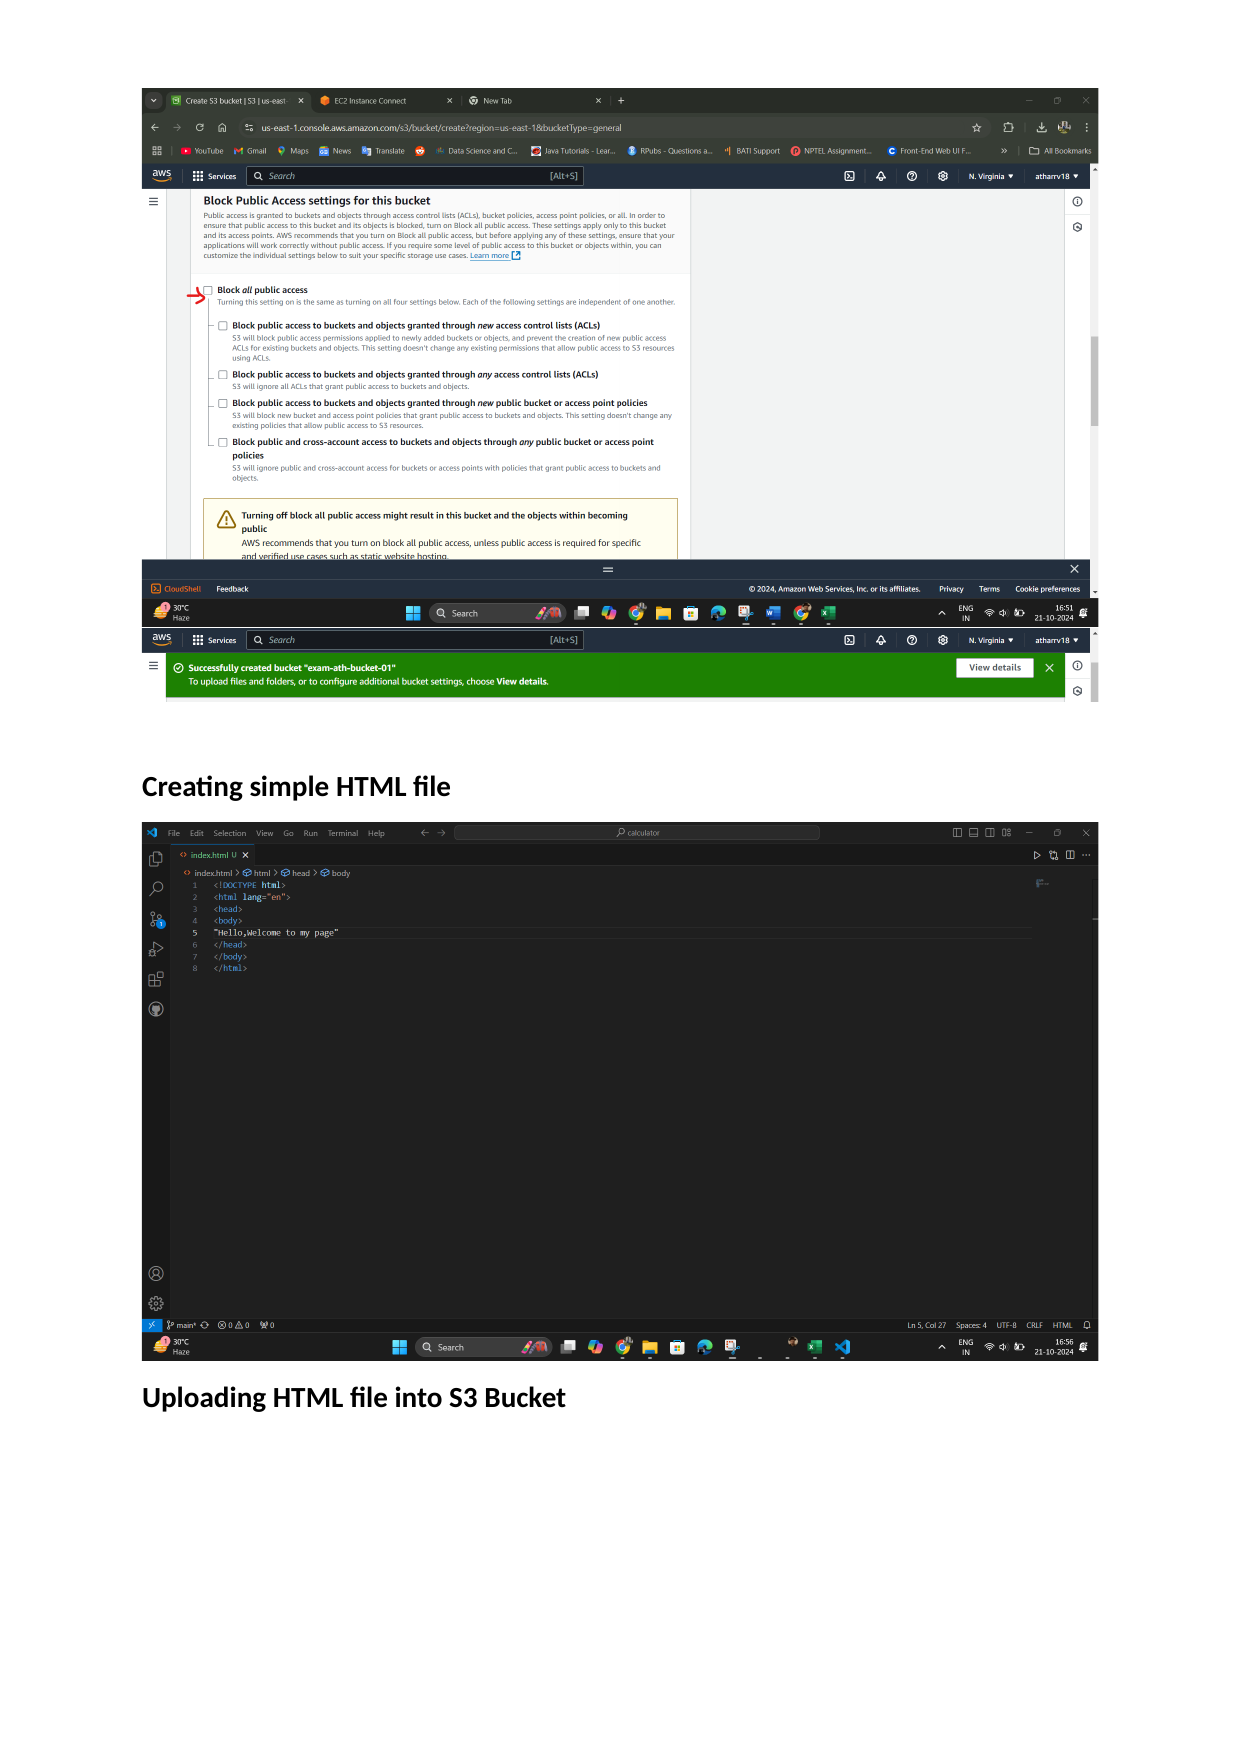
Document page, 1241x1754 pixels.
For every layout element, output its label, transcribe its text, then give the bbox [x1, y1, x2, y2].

picture [141, 822, 1099, 1361]
picture [141, 628, 1099, 702]
text Uploading HTML file into S3 Bucket [142, 1379, 1098, 1415]
picture [141, 88, 1099, 627]
text Creating simple HTML file [142, 768, 1098, 803]
